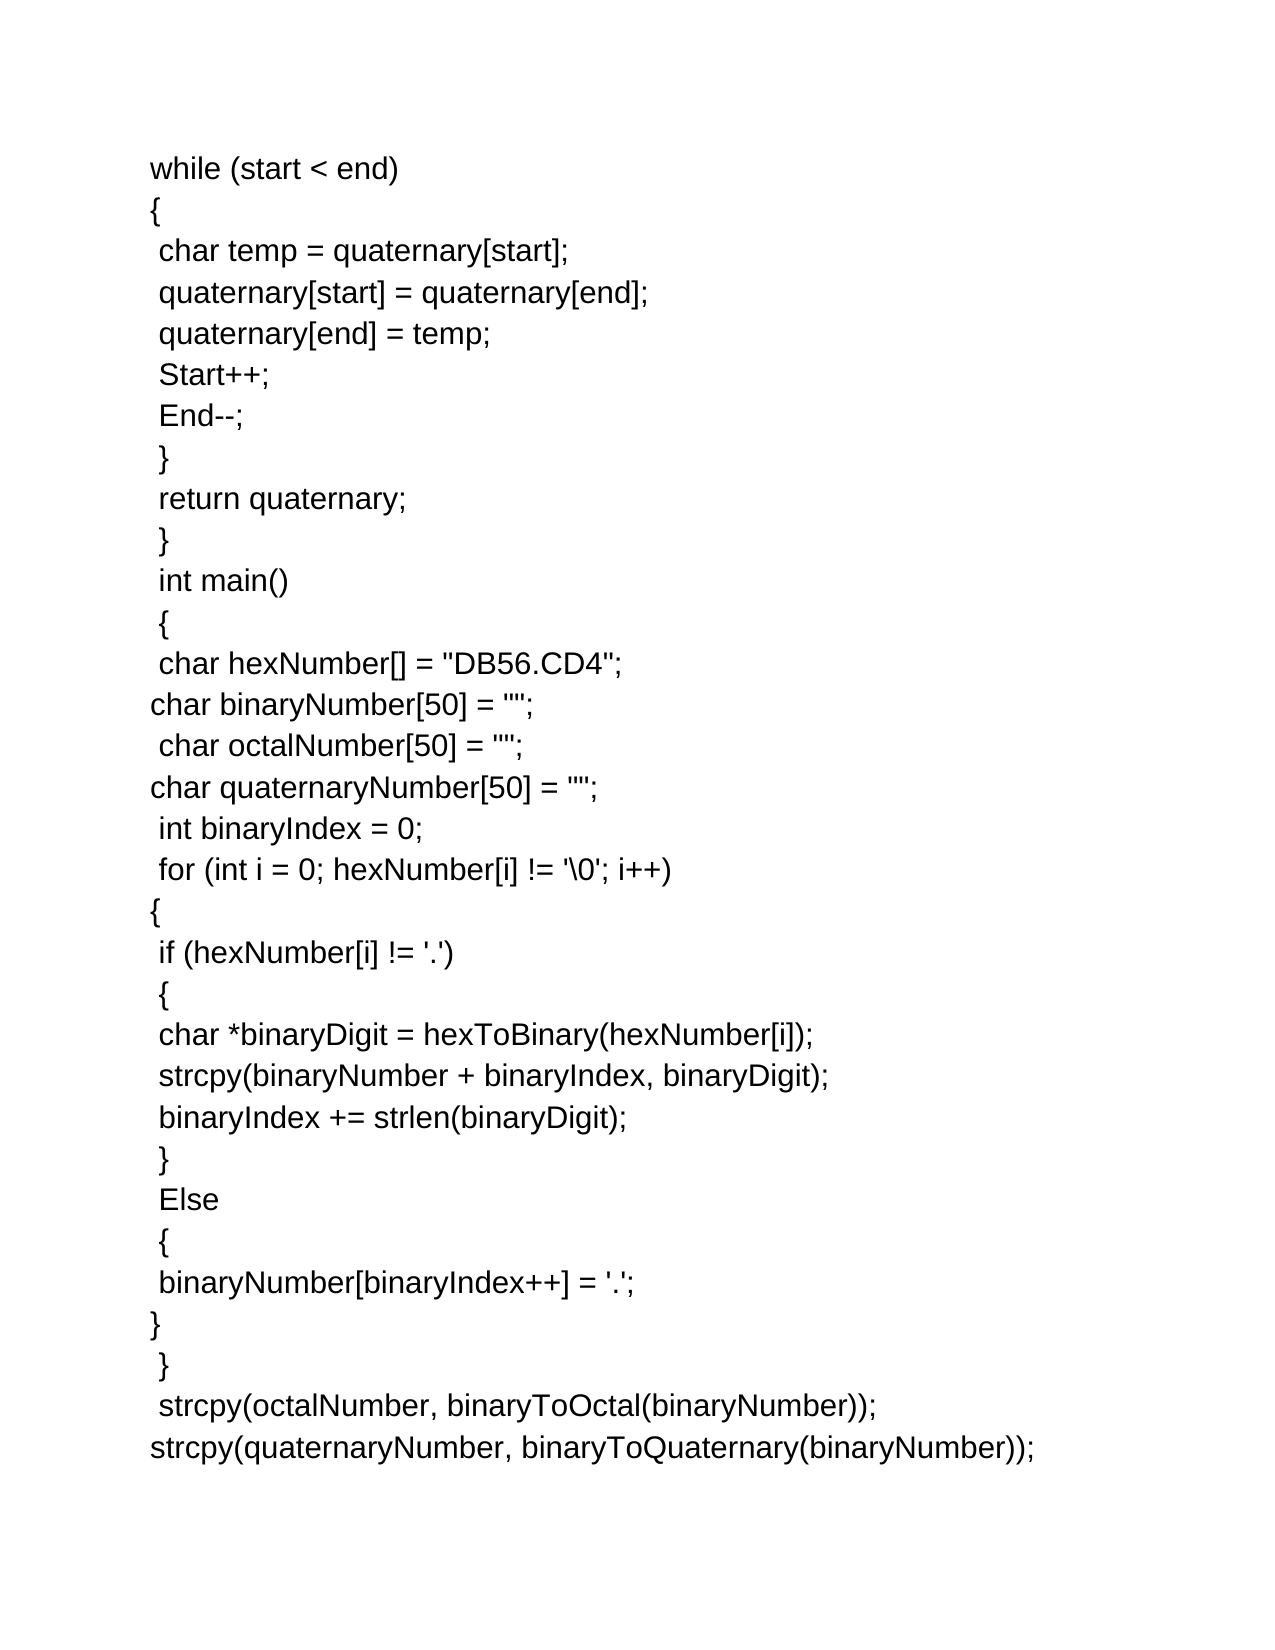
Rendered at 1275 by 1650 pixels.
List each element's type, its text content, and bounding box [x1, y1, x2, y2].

text for (int i = 0; hexNumber[i] != '\0'; i++) [150, 851, 1125, 887]
text if (hexNumber[i] != '.') [150, 934, 1125, 970]
text int main() [150, 562, 1125, 598]
text Else [150, 1181, 1125, 1217]
text { [150, 604, 1125, 640]
text char *binaryDigit = hexToBinary(hexNumber[i]); [150, 1016, 1125, 1052]
text char hexNumber[] = "DB56.CD4"; [150, 645, 1125, 681]
text { [150, 975, 1125, 1011]
text } [150, 1346, 1125, 1382]
text { [150, 1222, 1125, 1258]
text } [150, 1140, 1125, 1176]
text Start++; [150, 356, 1125, 392]
text binaryIndex += strlen(binaryDigit); [150, 1099, 1125, 1135]
text int binaryIndex = 0; [150, 810, 1125, 846]
text char temp = quaternary[start]; [150, 232, 1125, 268]
text { [150, 892, 1125, 928]
text quaternary[start] = quaternary[end]; [150, 274, 1125, 310]
text char octalNumber[50] = ""; [150, 727, 1125, 763]
text { [150, 191, 1125, 227]
text strcpy(binaryNumber + binaryIndex, binaryDigit); [150, 1057, 1125, 1093]
text quaternary[end] = temp; [150, 315, 1125, 351]
text char quaternaryNumber[50] = ""; [150, 769, 1125, 805]
text return quaternary; [150, 480, 1125, 516]
text binaryNumber[binaryIndex++] = '.'; [150, 1264, 1125, 1300]
text } [150, 521, 1125, 557]
text End--; [150, 397, 1125, 433]
text while (start < end) [150, 150, 1125, 186]
text } [150, 1305, 1125, 1341]
text } [150, 439, 1125, 475]
text char binaryNumber[50] = ""; [150, 686, 1125, 722]
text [150, 1387, 1125, 1465]
